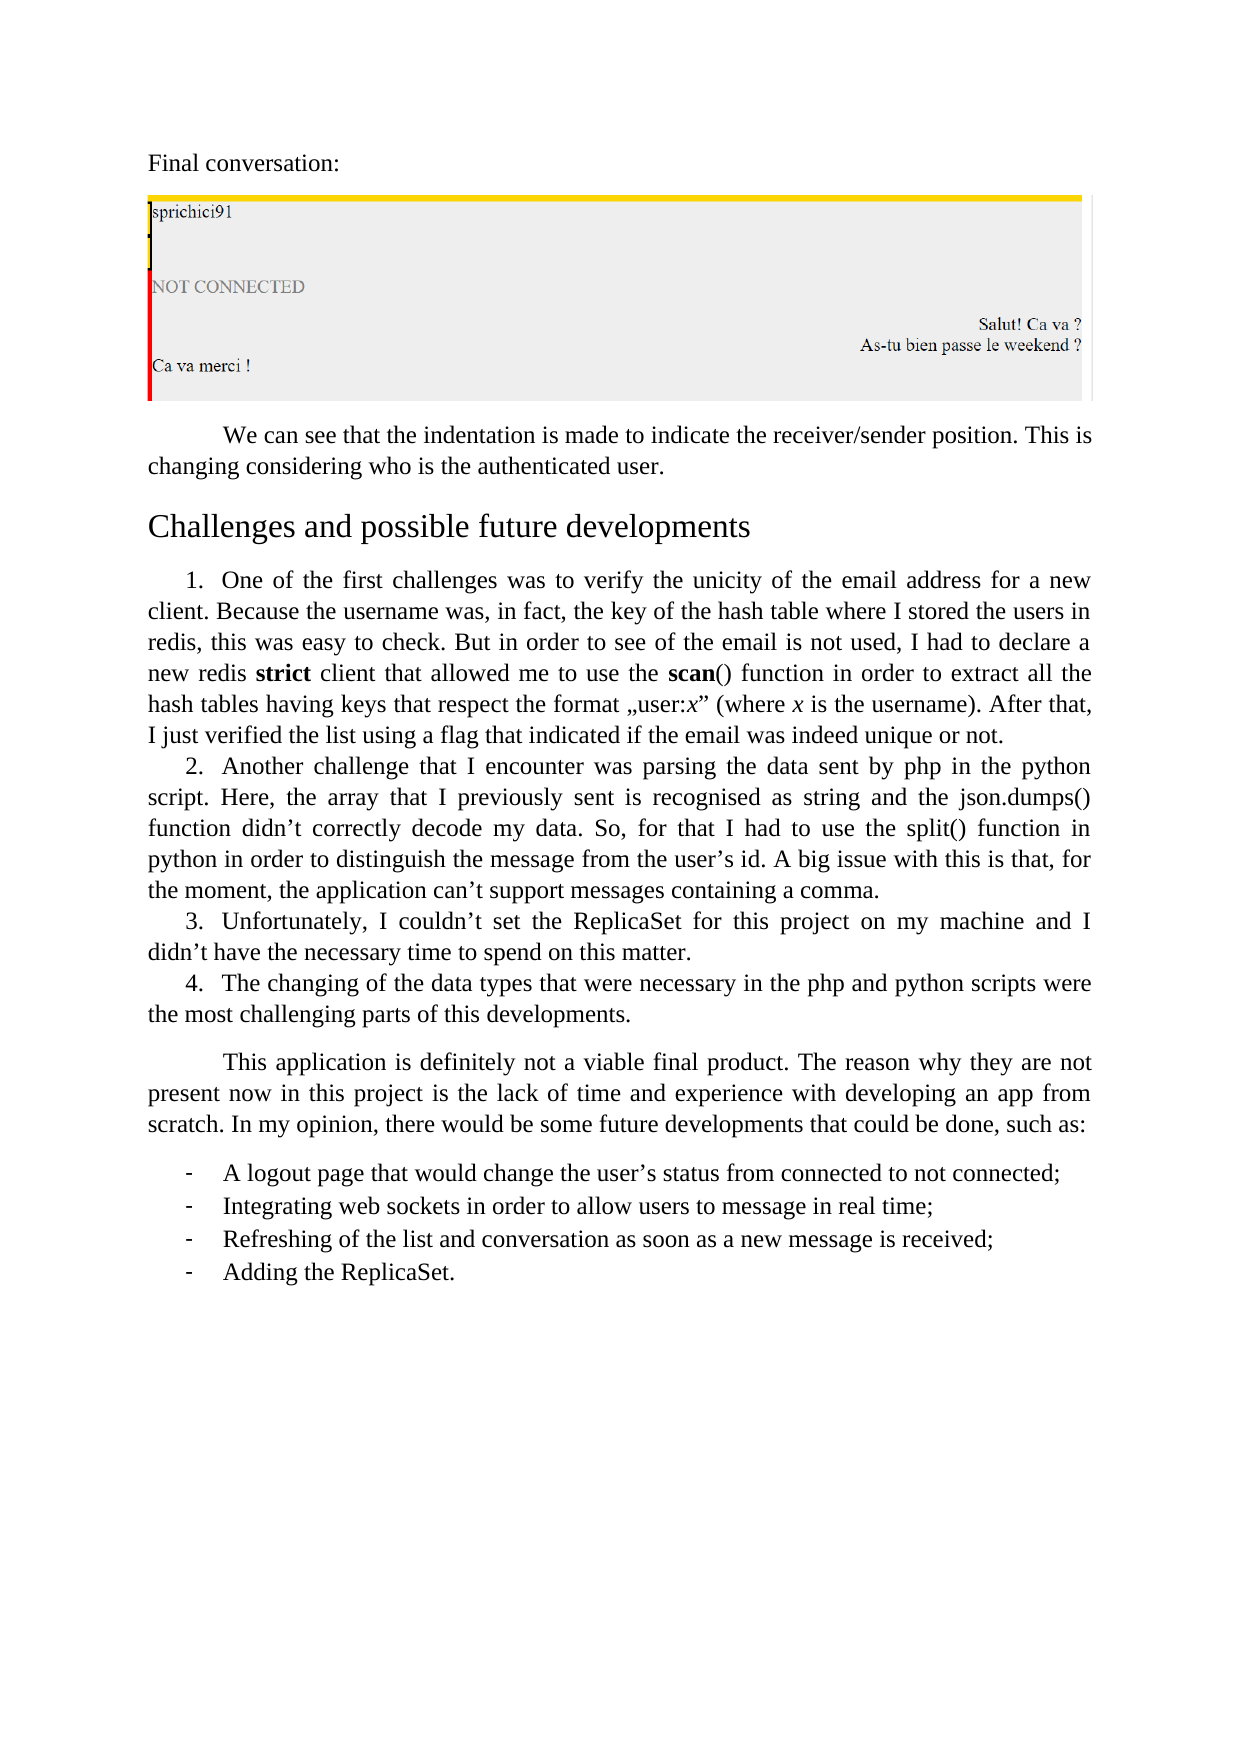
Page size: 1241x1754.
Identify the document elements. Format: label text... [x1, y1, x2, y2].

list The changing of the data types that were necessary in the php and python scripts were the most challenging parts of this developments. [148, 968, 1093, 1028]
list Refreshing of the list and conversation as soon as a new message is received; [185, 1223, 1093, 1253]
list A logout page that would change the user’s status from connected to not connected; [185, 1157, 1093, 1187]
text Final conversation: [148, 148, 1093, 176]
list Adding the ReplicaSet. [185, 1256, 1093, 1286]
list One of the first challenges was to verify the unicity of the email address for a new client. Because the username was, in fact, the key of the hash table where I stored the users in redis, this was easy to check. But in order to see of the email is not used, I had to declare a new redis strict client that allowed me to use the scan() function in order to extract all the hash tables having keys that respect the format „user:x” (where x is the username). After that, I just verified the list using a flag that indicated if the email was indeed unique or not. [148, 565, 1093, 749]
list Another challenge that I encounter was parsing the data sent by php in the python script. Here, the array that I previously sent is recognised as string and the json.dumps() function didn’t correctly decode my data. So, for that I had to use the split() function in python in order to distinguish the message from the user’s id. A big issue with this is that, for the moment, the application can’t support messages containing a comma. [148, 751, 1093, 904]
subtitle Challenges and possible future developments [148, 507, 1093, 545]
list Integrating web sockets in order to allow users to message in real time; [185, 1190, 1093, 1220]
picture [147, 195, 1093, 401]
text This application is definitely not a viable final product. The reason why they are not present now in this project is the lack of time and experience with developing an app from scratch. In my opinion, there would be some future developments that could be done, such as: [148, 1047, 1093, 1138]
list Unfortunately, I couldn’t set the ReplicaSet for this project on my machine and I didn’t have the necessary time to spend on this matter. [148, 906, 1093, 966]
text We can see that the indentation is made to indicate the receiver/sender position. This is changing considering who is the authenticated user. [148, 420, 1093, 479]
